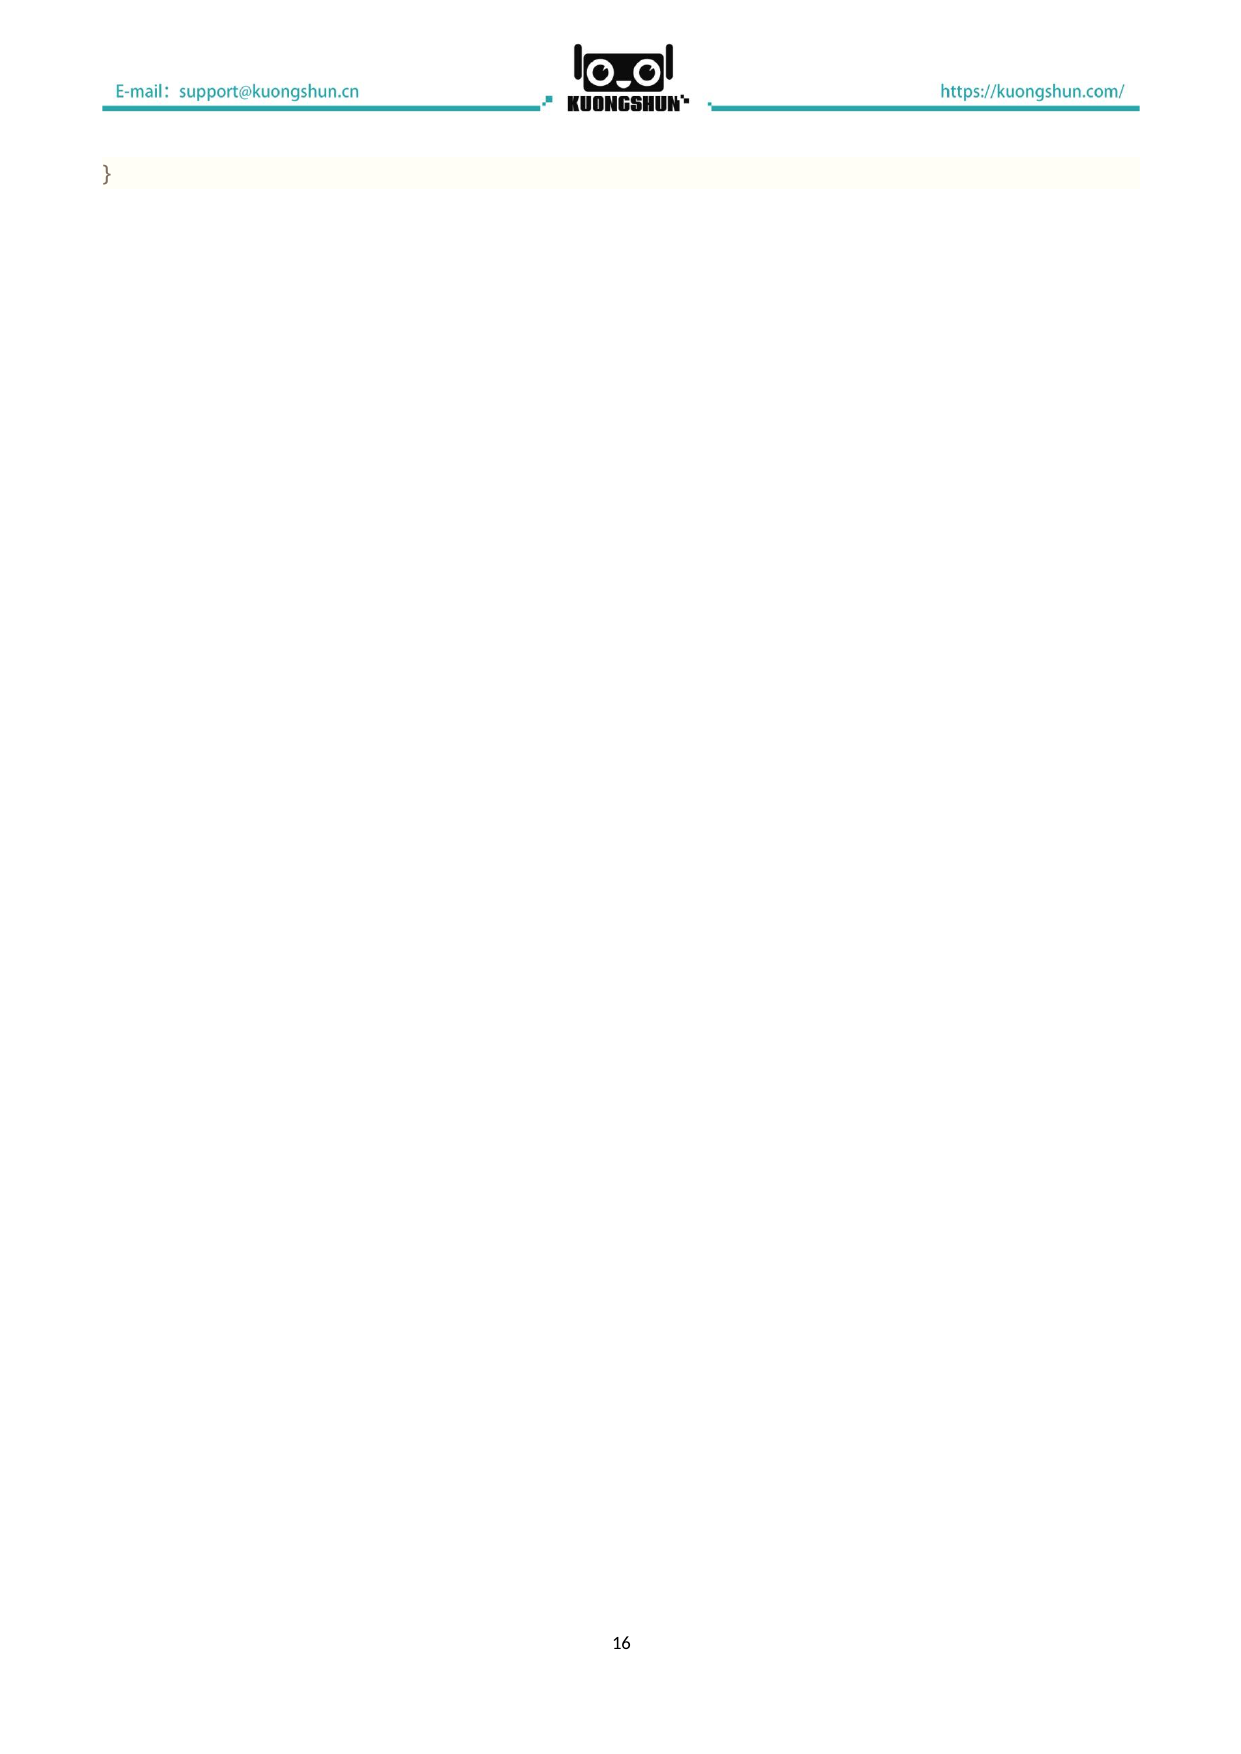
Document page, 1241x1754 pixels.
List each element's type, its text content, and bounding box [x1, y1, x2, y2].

picture [102, 15, 1140, 132]
text } [102, 157, 1140, 189]
